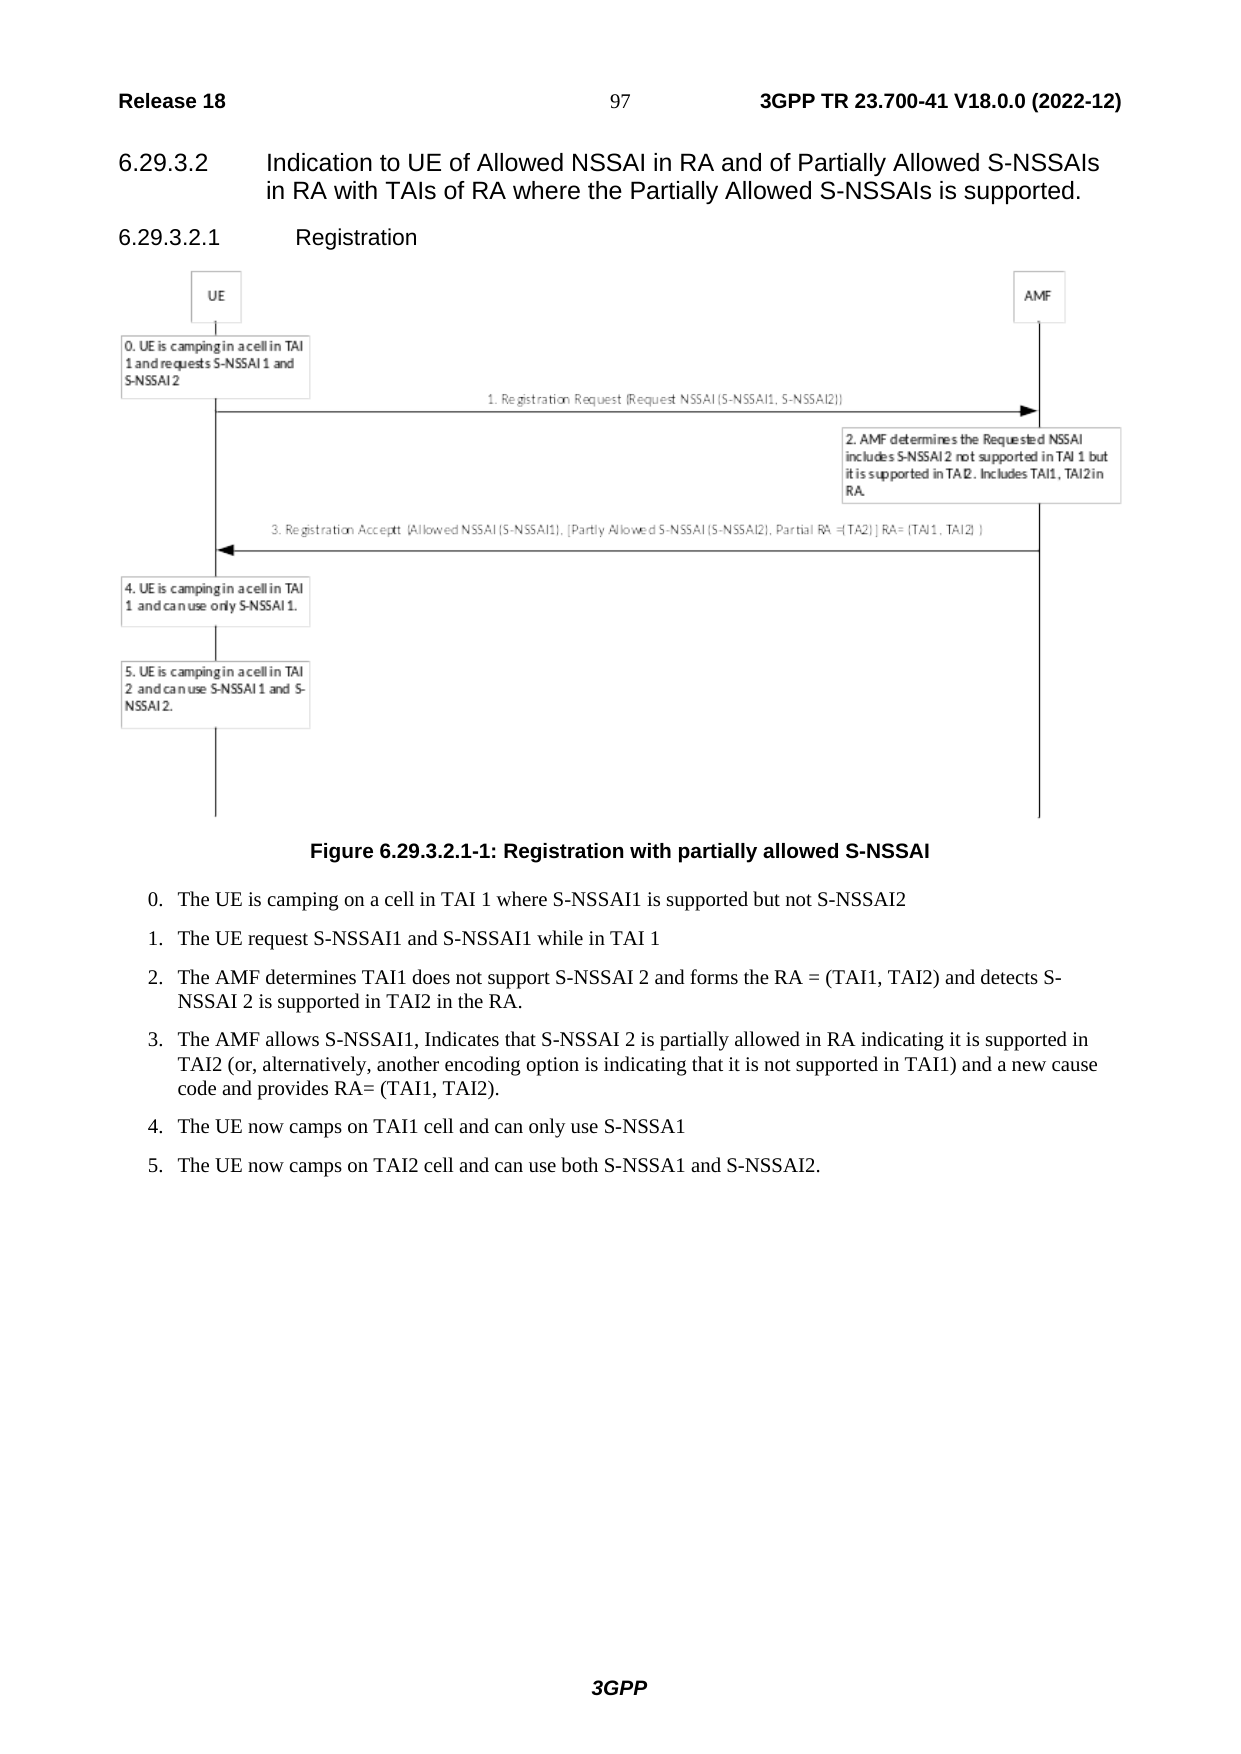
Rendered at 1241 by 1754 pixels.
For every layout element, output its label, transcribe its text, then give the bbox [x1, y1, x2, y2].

text 0. The UE is camping on a cell in TAI 1 where S-NSSAI1 is supported but not S-NSSAI2 [148, 887, 1122, 911]
text Figure 6.29.3.2.1-1: Registration with partially allowed S-NSSAI [118, 838, 1122, 862]
text 3. The AMF allows S-NSSAI1, Indicates that S-NSSAI 2 is partially allowed in RA indicating it is supported in TAI2 (or, alternatively, another encoding option is indicating that it is not supported in TAI1) and a new cause code and provides RA= (TAI1, TAI2). [148, 1027, 1122, 1099]
text 2. The AMF determines TAI1 does not support S-NSSAI 2 and forms the RA = (TAI1, TAI2) and detects S-NSSAI 2 is supported in TAI2 in the RA. [148, 965, 1122, 1013]
text 4. The UE now camps on TAI1 cell and can only use S-NSSA1 [148, 1114, 1122, 1138]
text 5. The UE now camps on TAI2 cell and can use both S-NSSA1 and S-NSSAI2. [148, 1153, 1122, 1177]
subtitle 6.29.3.2 Indication to UE of Allowed NSSAI in RA and of Partially Allowed S-NSSAIs in RA with TAIs of RA where the Partially Allowed S-NSSAIs is supported. [118, 147, 1122, 205]
text 1. The UE request S-NSSAI1 and S-NSSAI1 while in TAI 1 [148, 926, 1122, 950]
subtitle 6.29.3.2.1 Registration [118, 224, 1122, 250]
